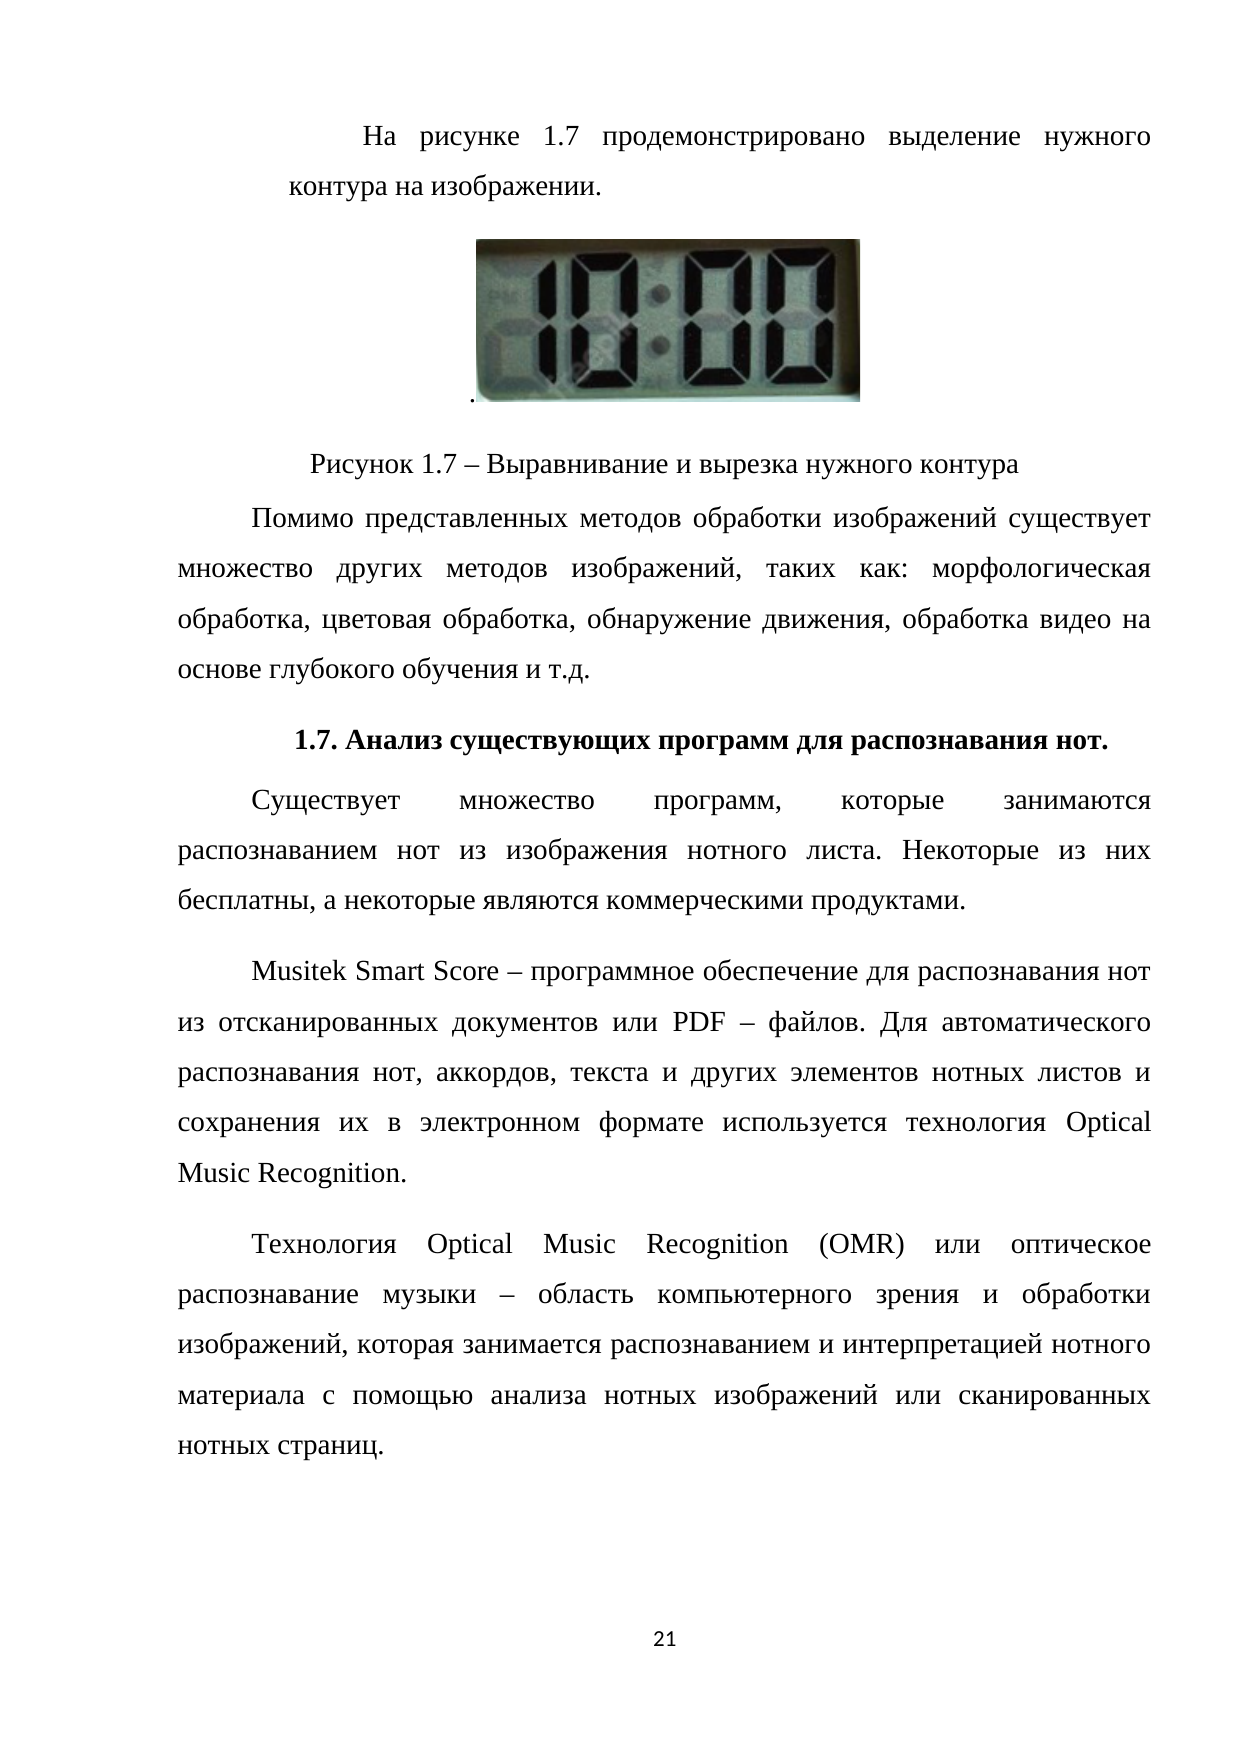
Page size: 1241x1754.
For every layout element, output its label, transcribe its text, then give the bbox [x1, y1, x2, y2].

text На рисунке 1.7 продемонстрировано выделение нужного контура на изображении. [288, 118, 1152, 202]
subtitle 1.7. Анализ существующих программ для распознавания нот. [177, 722, 1152, 756]
text Помимо представленных методов обработки изображений существует множество других методов изображений, таких как: морфологическая обработка, цветовая обработка, обнаружение движения, обработка видео на основе глубокого обучения и т.д. [177, 500, 1152, 685]
text Musitek Smart Score – программное обеспечение для распознавания нот из отсканированных документов или PDF – файлов. Для автоматического распознавания нот, аккордов, текста и других элементов нотных листов и сохранения их в электронном формате используется технология Optical Music Recognition. [177, 953, 1152, 1188]
text Технология Optical Music Recognition (OMR) или оптическое распознавание музыки – область компьютерного зрения и обработки изображений, которая занимается распознаванием и интерпретацией нотного материала с помощью анализа нотных изображений или сканированных нотных страниц. [177, 1226, 1152, 1461]
picture [476, 239, 861, 402]
text Существует множество программ, которые занимаются распознаванием нот из изображения нотного листа. Некоторые из них бесплатны, а некоторые являются коммерческими продуктами. [177, 782, 1152, 916]
text Рисунок 1.7 – Выравнивание и вырезка нужного контура [177, 446, 1152, 479]
